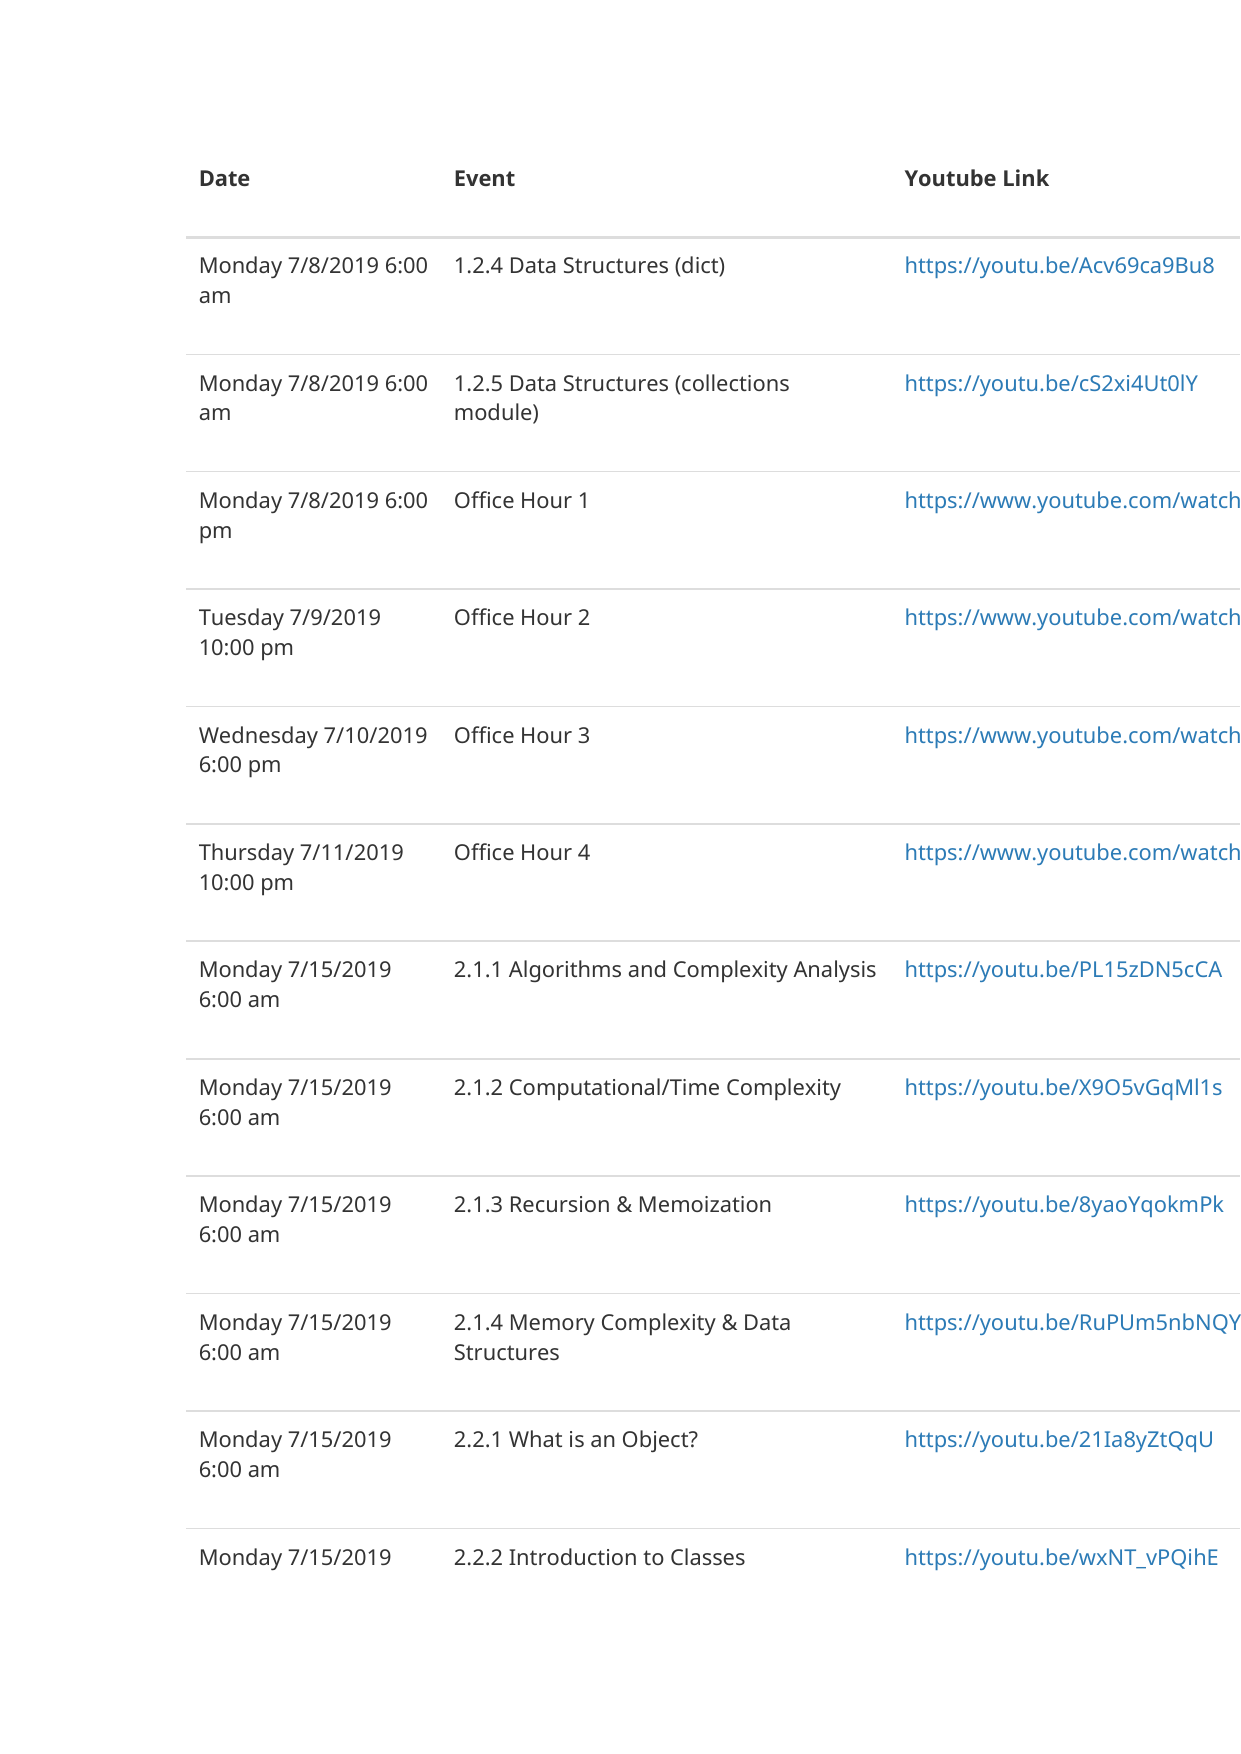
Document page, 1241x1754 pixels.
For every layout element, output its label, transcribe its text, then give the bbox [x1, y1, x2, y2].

table_header Date [186, 150, 441, 236]
table_cell 1.2.4 Data Structures (dict) [441, 239, 892, 353]
table_cell Monday 7/15/2019 6:00 am [186, 1412, 441, 1527]
table_cell 1.2.5 Data Structures (collections module) [441, 355, 892, 471]
table_cell 2.1.3 Recursion & Memoization [441, 1177, 892, 1293]
table_cell https://youtu.be/21Ia8yZtQqU [892, 1412, 1240, 1527]
table_cell Office Hour 4 [441, 825, 892, 940]
table_cell Monday 7/15/2019 6:00 am [186, 1060, 441, 1175]
table_cell 2.2.1 What is an Object? [441, 1412, 892, 1527]
table_cell https://youtu.be/X9O5vGqMl1s [892, 1060, 1240, 1175]
table_cell Monday 7/15/2019 6:00 am [186, 942, 441, 1058]
table_cell Office Hour 2 [441, 590, 892, 706]
table_cell 2.1.1 Algorithms and Complexity Analysis [441, 942, 892, 1058]
table_cell https://youtu.be/8yaoYqokmPk [892, 1177, 1240, 1293]
table_cell Tuesday 7/9/2019 10:00 pm [186, 590, 441, 706]
table_cell Monday 7/8/2019 6:00 am [186, 239, 441, 353]
table_cell Monday 7/15/2019 6:00 am [186, 1529, 441, 1584]
table_cell https://youtu.be/Acv69ca9Bu8 [892, 239, 1240, 353]
table_cell 2.2.2 Introduction to Classes [441, 1529, 892, 1584]
table_cell https://www.youtube.com/watch?v=Sf9lW8Pc1lA [892, 825, 1240, 940]
table_cell Monday 7/15/2019 6:00 am [186, 1177, 441, 1293]
table_cell 2.1.4 Memory Complexity & Data Structures [441, 1294, 892, 1410]
table_cell https://www.youtube.com/watch?v=X9yJ1p7412Q [892, 707, 1240, 823]
table_cell Office Hour 1 [441, 472, 892, 588]
table_cell Thursday 7/11/2019 10:00 pm [186, 825, 441, 940]
table_header Event [441, 150, 892, 236]
table_cell https://youtu.be/PL15zDN5cCA [892, 942, 1240, 1058]
table_cell Monday 7/8/2019 6:00 pm [186, 472, 441, 588]
table_cell Wednesday 7/10/2019 6:00 pm [186, 707, 441, 823]
table_cell Office Hour 3 [441, 707, 892, 823]
table_cell Monday 7/8/2019 6:00 am [186, 355, 441, 471]
table_cell 2.1.2 Computational/Time Complexity [441, 1060, 892, 1175]
table_cell Monday 7/15/2019 6:00 am [186, 1294, 441, 1410]
table_cell https://www.youtube.com/watch?v=pEcBhR-YQF0 [892, 472, 1240, 588]
table_cell https://youtu.be/RuPUm5nbNQY [892, 1294, 1240, 1410]
table_header Youtube Link [892, 150, 1240, 236]
table_cell https://www.youtube.com/watch?v=qV5L_sIe-EU [892, 590, 1240, 706]
table_cell https://youtu.be/wxNT_vPQihE [892, 1529, 1240, 1584]
table_cell https://youtu.be/cS2xi4Ut0lY [892, 355, 1240, 471]
